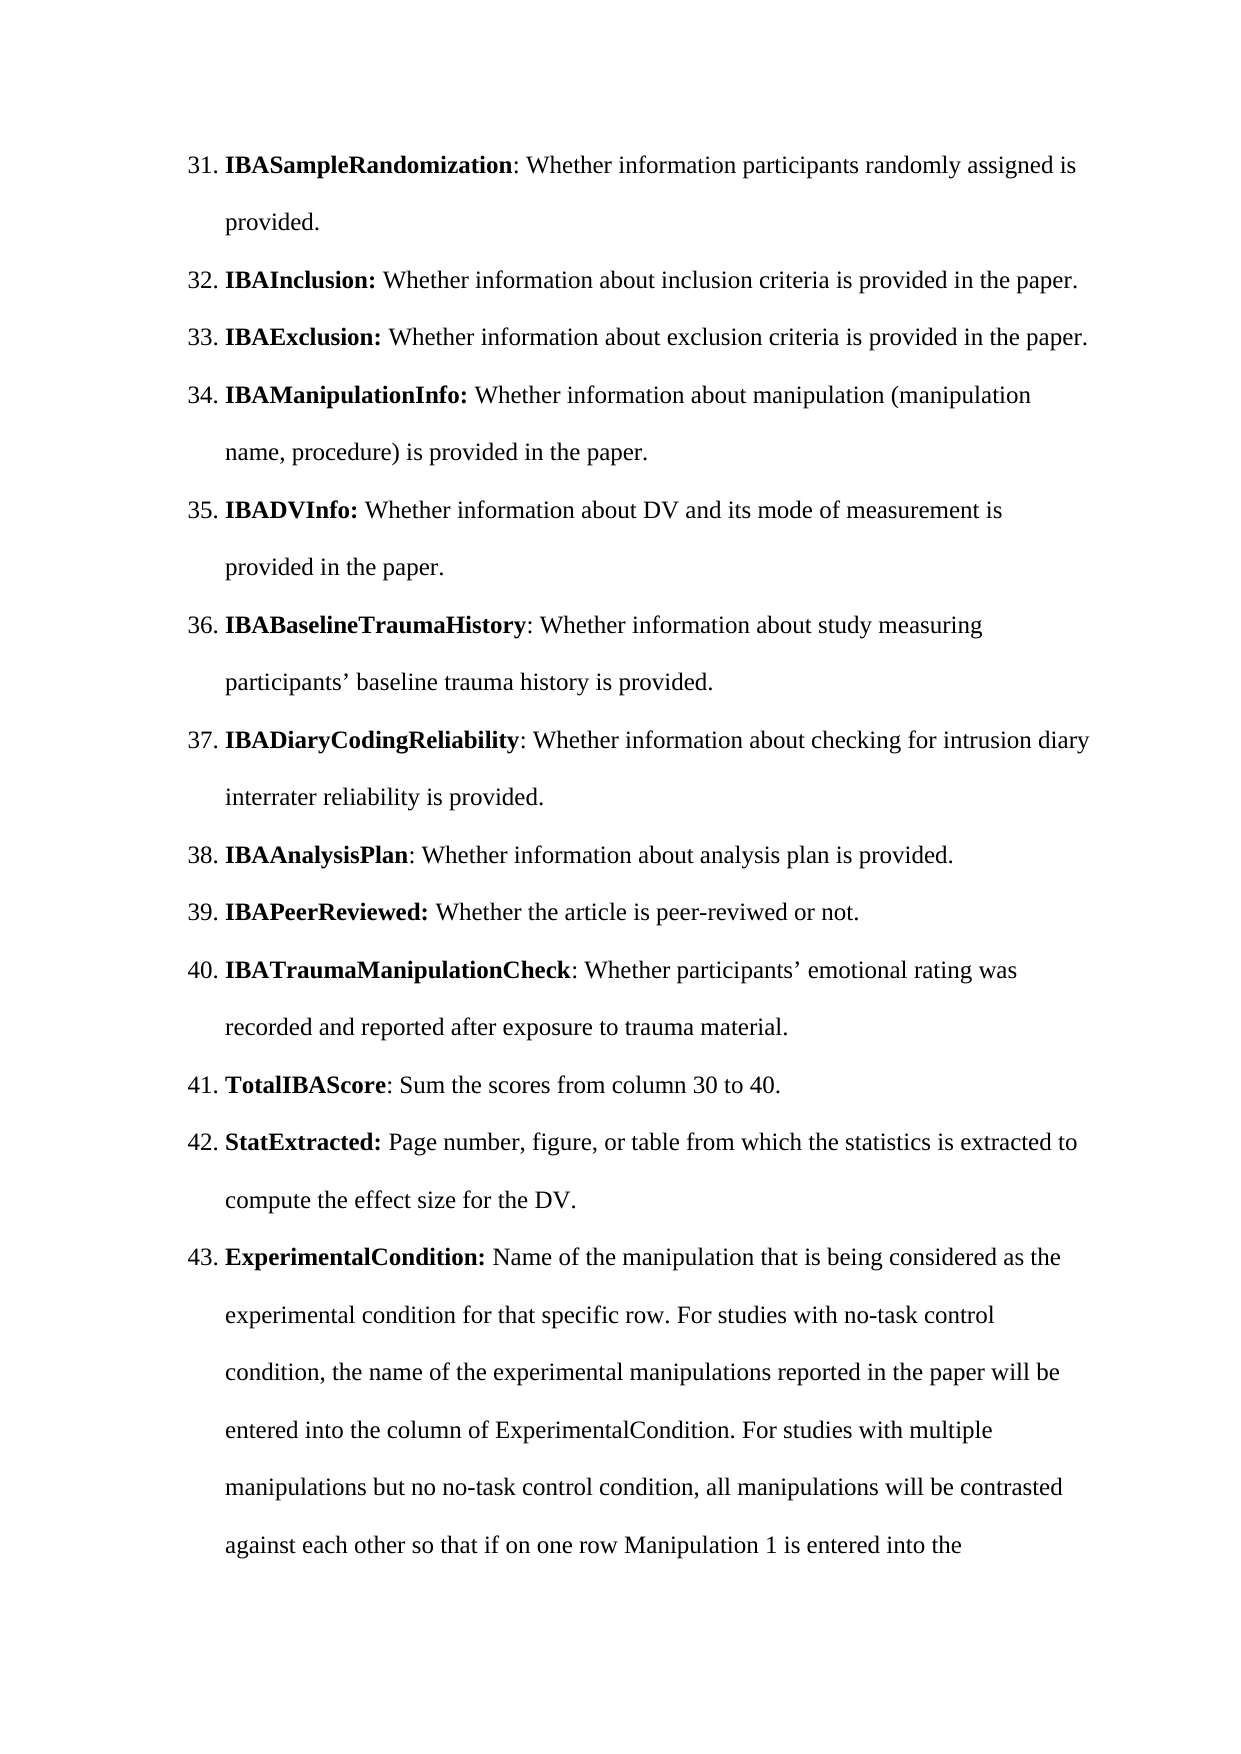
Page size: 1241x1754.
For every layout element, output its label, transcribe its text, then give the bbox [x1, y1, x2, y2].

list TotalIBAScore: Sum the scores from column 30 to 40. [187, 1070, 1090, 1099]
list IBAExclusion: Whether information about exclusion criteria is provided in the paper. [187, 322, 1090, 351]
list IBADVInfo: Whether information about DV and its mode of measurement is provided in the paper. [187, 495, 1090, 581]
list IBAInclusion: Whether information about inclusion criteria is provided in the paper. [187, 265, 1090, 294]
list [187, 1242, 1090, 1559]
list IBADiaryCodingReliability: Whether information about checking for intrusion diary interrater reliability is provided. [187, 725, 1090, 811]
list IBABaselineTraumaHistory: Whether information about study measuring participants’ baseline trauma history is provided. [187, 610, 1090, 696]
list IBATraumaManipulationCheck: Whether participants’ emotional rating was recorded and reported after exposure to trauma material. [187, 955, 1090, 1041]
list IBASampleRandomization: Whether information participants randomly assigned is provided. [187, 150, 1090, 236]
list StatExtracted: Page number, figure, or table from which the statistics is extracted to compute the effect size for the DV. [187, 1127, 1090, 1214]
list IBAPeerReviewed: Whether the article is peer-reviwed or not. [187, 897, 1090, 926]
list IBAAnalysisPlan: Whether information about analysis plan is provided. [187, 840, 1090, 869]
list IBAManipulationInfo: Whether information about manipulation (manipulation name, procedure) is provided in the paper. [187, 380, 1090, 466]
